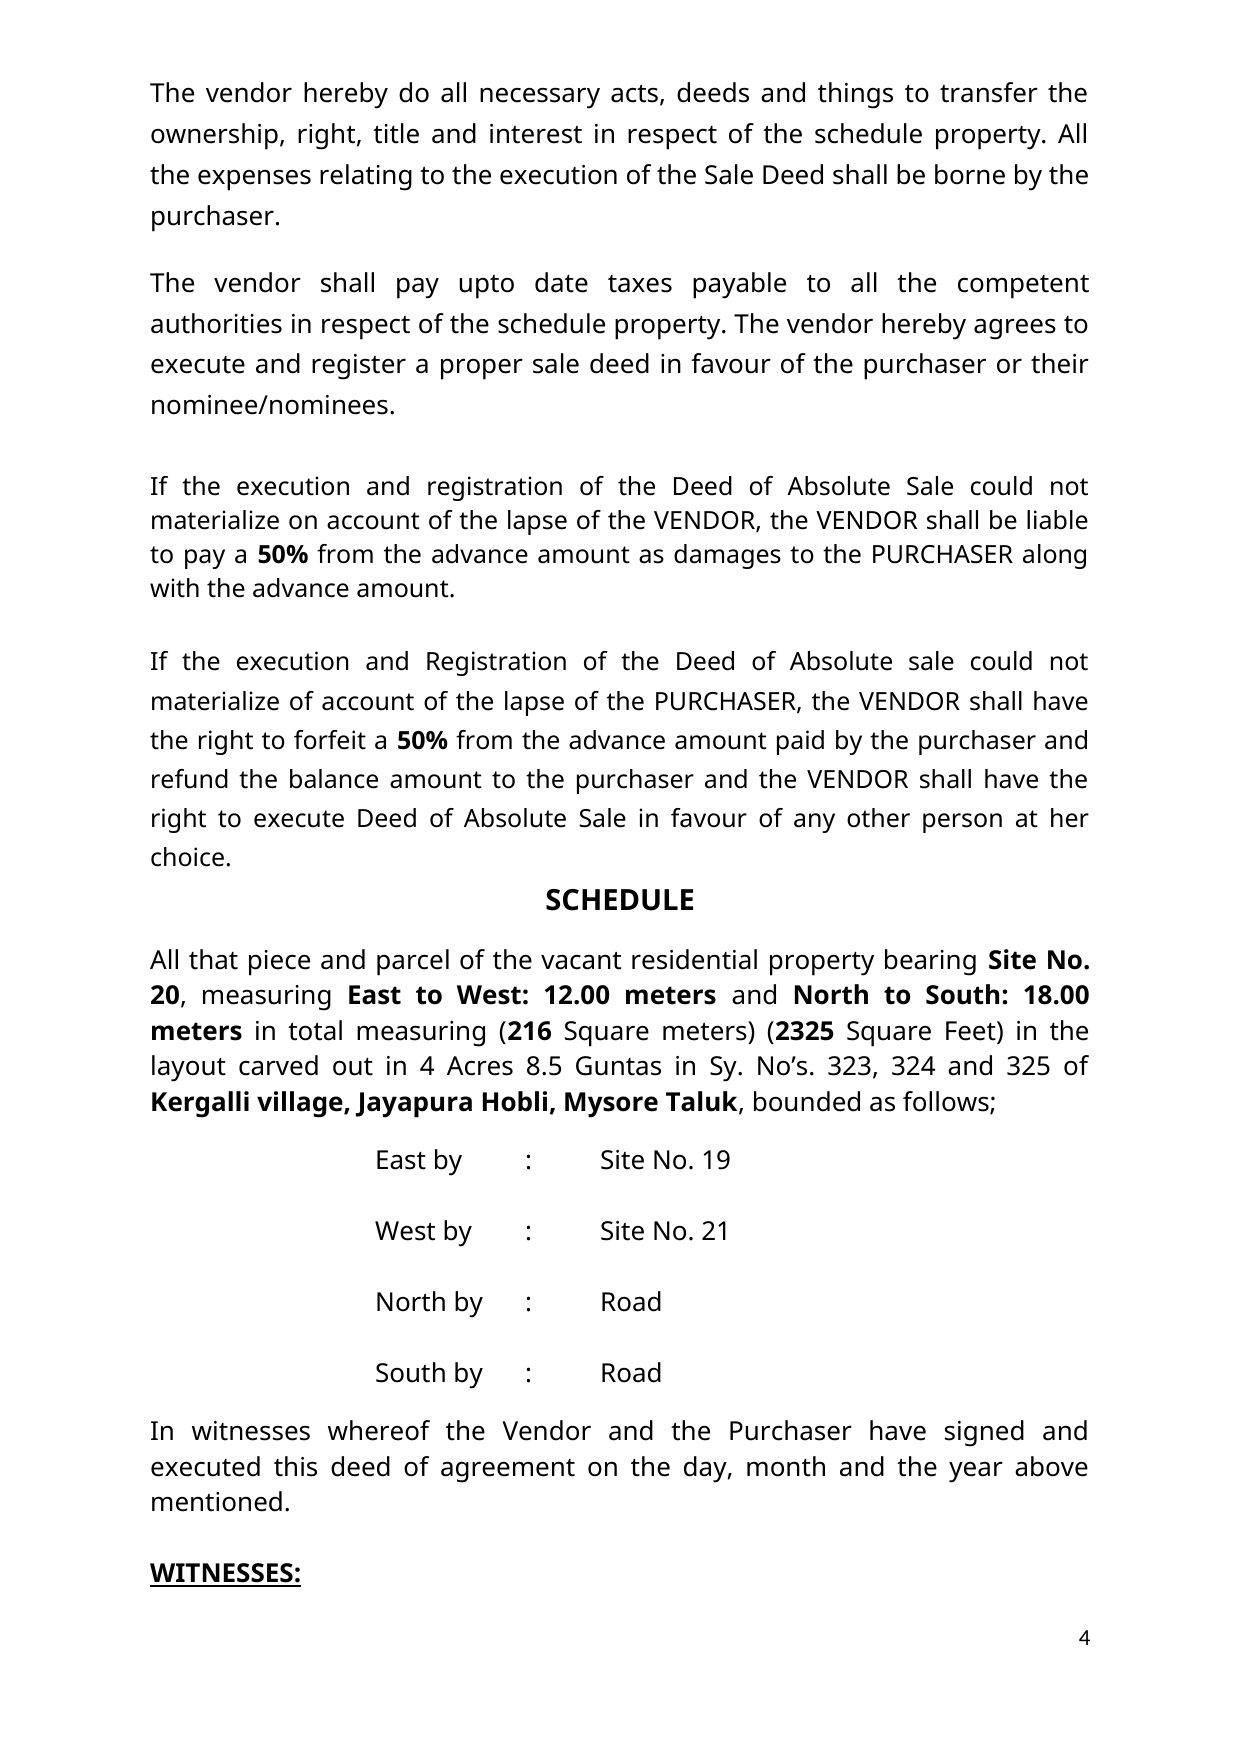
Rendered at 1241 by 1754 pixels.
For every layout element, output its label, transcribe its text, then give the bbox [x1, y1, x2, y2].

subtitle SCHEDULE [150, 879, 1090, 919]
text The vendor hereby do all necessary acts, deeds and things to transfer the ownership, right, title and interest in respect of the schedule property. All the expenses relating to the execution of the Sale Deed shall be borne by the purchaser. [150, 75, 1090, 233]
text If the execution and registration of the Deed of Absolute Sale could not materialize on account of the lapse of the VENDOR, the VENDOR shall be liable to pay a 50% from the advance amount as damages to the PURCHASER along with the advance amount. [150, 468, 1090, 605]
text West by : Site No. 21 [300, 1213, 1090, 1248]
text WITNESSES: [150, 1555, 1090, 1591]
text East by : Site No. 19 [300, 1142, 1090, 1177]
text South by : Road [300, 1355, 1090, 1390]
text The vendor shall pay upto date taxes payable to all the competent authorities in respect of the schedule property. The vendor hereby agrees to execute and register a proper sale deed in favour of the purchaser or their nominee/nominees. [150, 264, 1090, 422]
text North by : Road [300, 1284, 1090, 1319]
text In witnesses whereof the Vendor and the Purchaser have signed and executed this deed of agreement on the day, month and the year above mentioned. [150, 1413, 1090, 1519]
text If the execution and Registration of the Deed of Absolute sale could not materialize of account of the lapse of the PURCHASER, the VENDOR shall have the right to forfeit a 50% from the advance amount paid by the purchaser and refund the balance amount to the purchaser and the VENDOR shall have the right to execute Deed of Absolute Sale in favour of any other person at her choice. [150, 644, 1090, 874]
text All that piece and parcel of the vacant residential property bearing Site No. 20, measuring East to West: 12.00 meters and North to South: 18.00 meters in total measuring (216 Square meters) (2325 Square Feet) in the layout carved out in 4 Acres 8.5 Guntas in Sy. No’s. 323, 324 and 325 of Kergalli village, Jayapura Hobli, Mysore Taluk, bounded as follows; [150, 941, 1090, 1119]
